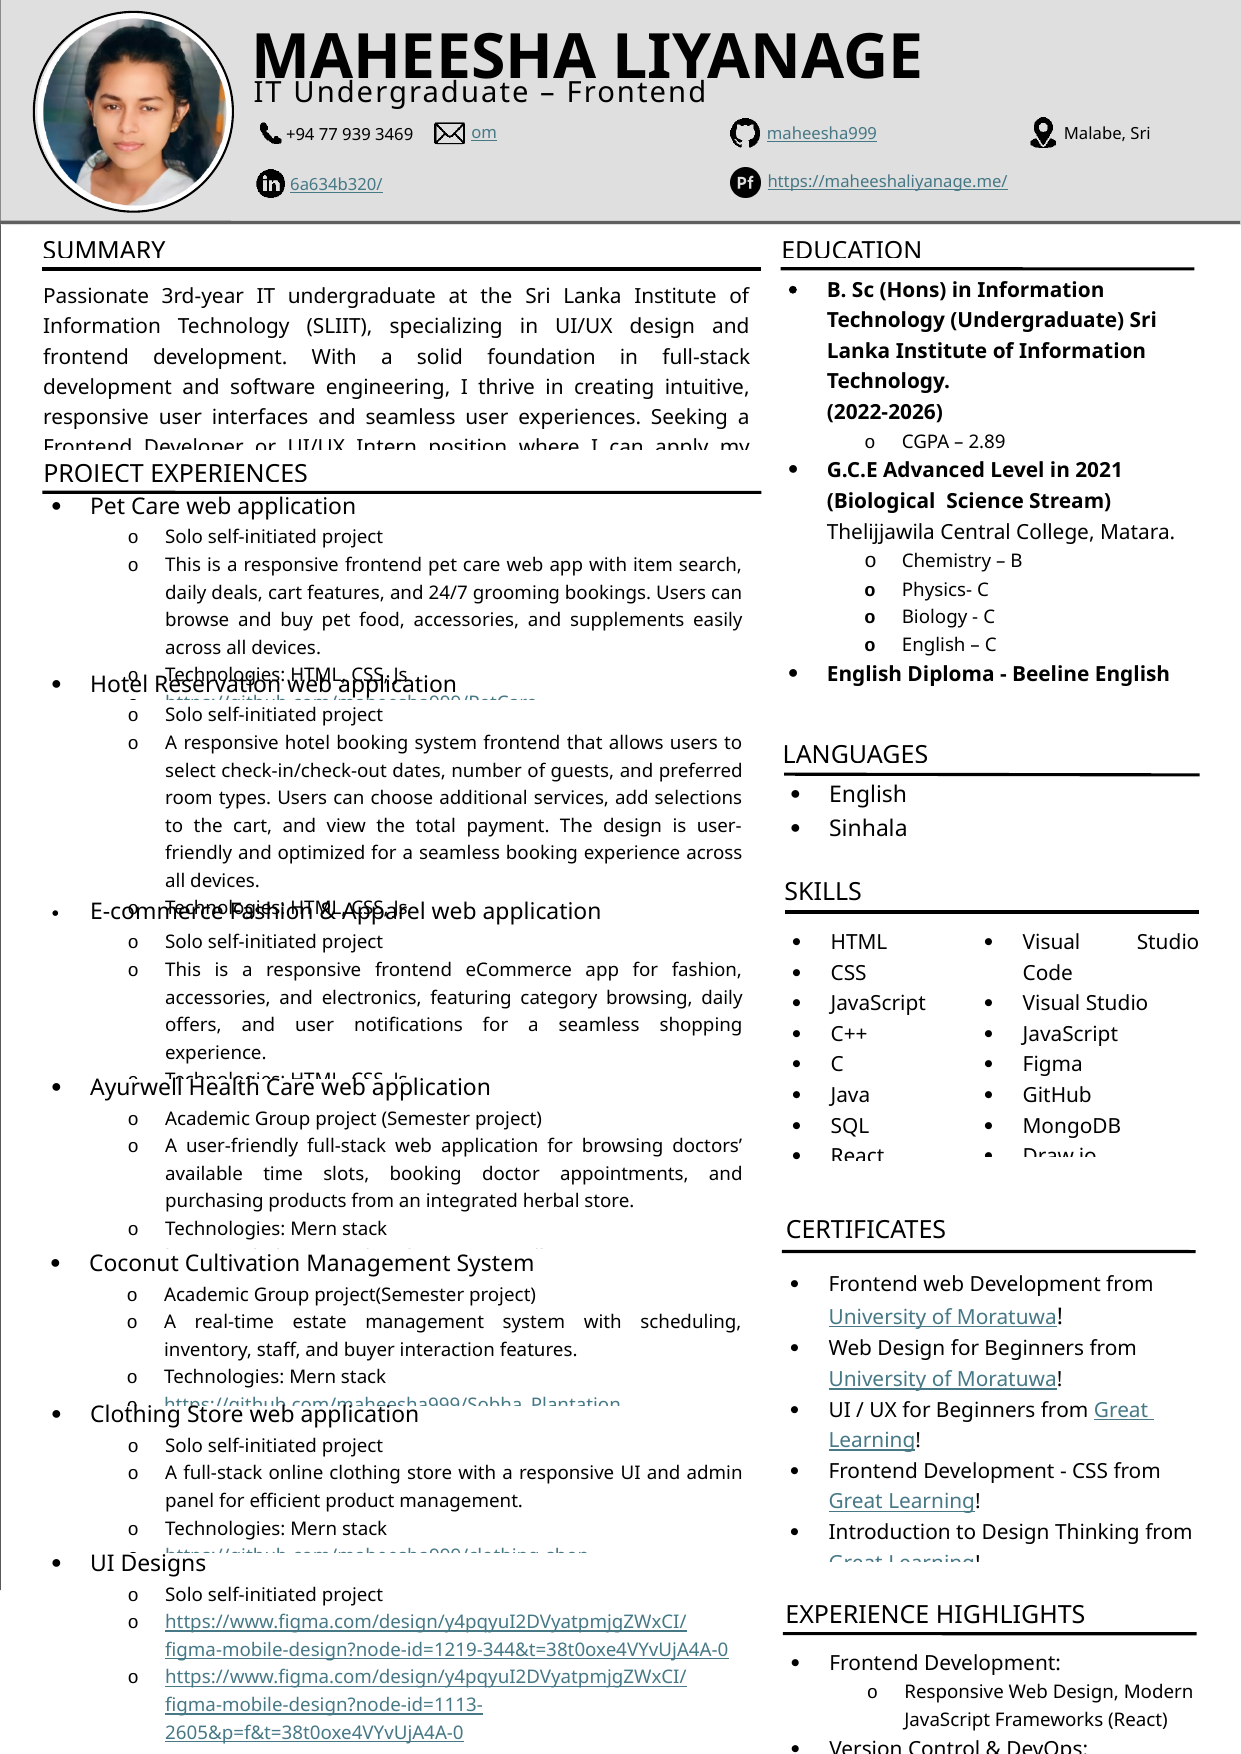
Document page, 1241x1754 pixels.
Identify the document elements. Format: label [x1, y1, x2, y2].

picture [730, 117, 760, 148]
picture [730, 167, 761, 198]
picture [1028, 117, 1058, 148]
picture [256, 169, 285, 198]
picture [255, 117, 286, 149]
picture [434, 117, 465, 149]
picture [35, 13, 231, 210]
